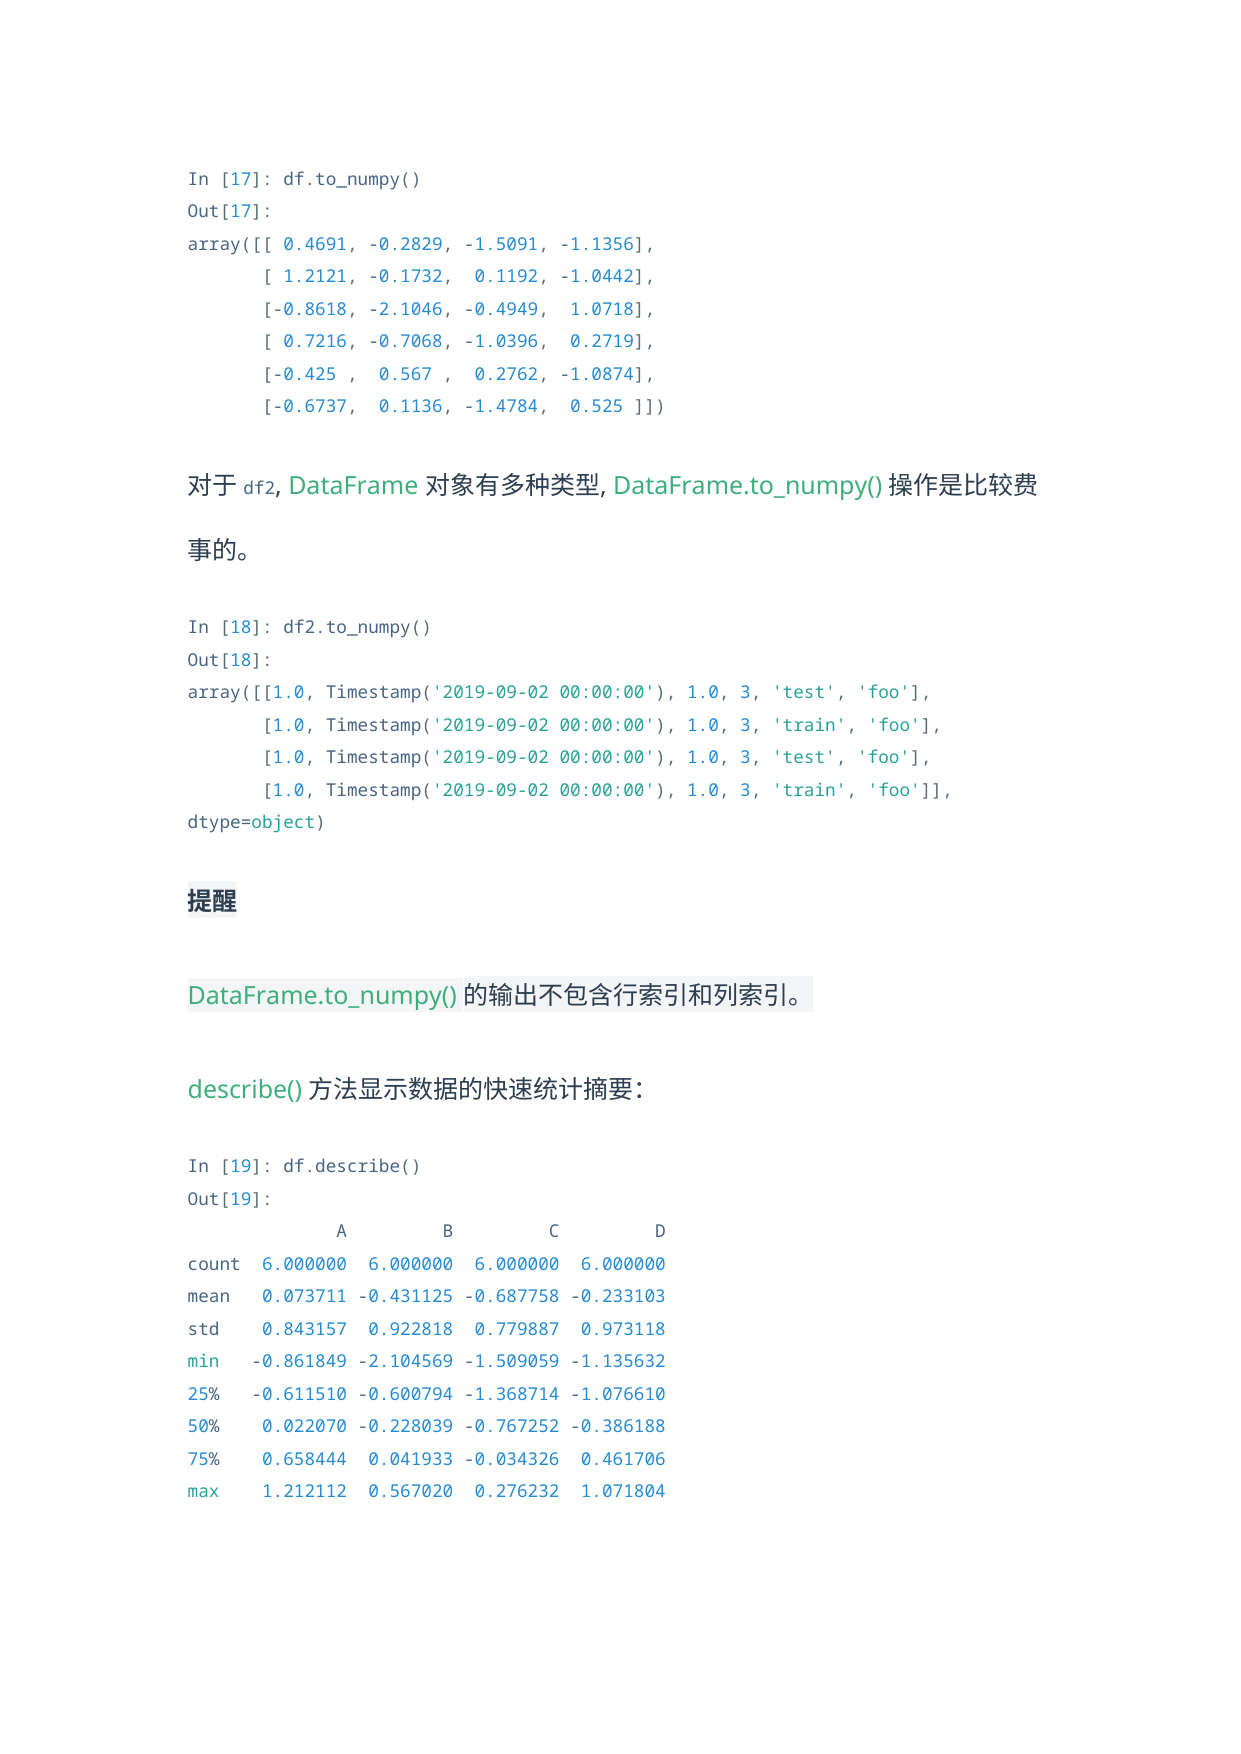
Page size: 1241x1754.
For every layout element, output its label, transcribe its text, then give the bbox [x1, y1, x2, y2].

text array([[ 0.4691, -0.2829, -1.5091, -1.1356], [187, 227, 1053, 259]
text In [19]: df.describe() [187, 1149, 1053, 1182]
text [1.0, Timestamp('2019-09-02 00:00:00'), 1.0, 3, 'test', 'foo'], [187, 740, 1053, 773]
text 提醒 [187, 867, 1053, 932]
text In [17]: df.to_numpy() [187, 162, 1053, 194]
text min -0.861849 -2.104569 -1.509059 -1.135632 [187, 1344, 1053, 1377]
text Out[19]: [187, 1182, 1053, 1214]
text count 6.000000 6.000000 6.000000 6.000000 [187, 1247, 1053, 1279]
text 50% 0.022070 -0.228039 -0.767252 -0.386188 [187, 1409, 1053, 1442]
text DataFrame.to_numpy() 的输出不包含行索引和列索引。 [187, 961, 1053, 1026]
text [ 0.7216, -0.7068, -1.0396, 0.2719], [187, 324, 1053, 357]
text [-0.6737, 0.1136, -1.4784, 0.525 ]]) [187, 389, 1053, 422]
text std 0.843157 0.922818 0.779887 0.973118 [187, 1312, 1053, 1344]
text [1.0, Timestamp('2019-09-02 00:00:00'), 1.0, 3, 'train', 'foo'], [187, 708, 1053, 740]
text A B C D [187, 1214, 1053, 1247]
text [-0.425 , 0.567 , 0.2762, -1.0874], [187, 357, 1053, 389]
text [ 1.2121, -0.1732, 0.1192, -1.0442], [187, 259, 1053, 292]
text array([[1.0, Timestamp('2019-09-02 00:00:00'), 1.0, 3, 'test', 'foo'], [187, 675, 1053, 708]
text 75% 0.658444 0.041933 -0.034326 0.461706 [187, 1442, 1053, 1474]
text Out[18]: [187, 643, 1053, 675]
text Out[17]: [187, 194, 1053, 227]
text mean 0.073711 -0.431125 -0.687758 -0.233103 [187, 1279, 1053, 1312]
text [-0.8618, -2.1046, -0.4949, 1.0718], [187, 292, 1053, 324]
text [1.0, Timestamp('2019-09-02 00:00:00'), 1.0, 3, 'train', 'foo']], dtype=object) [187, 773, 1053, 838]
text max 1.212112 0.567020 0.276232 1.071804 [187, 1474, 1053, 1507]
text 25% -0.611510 -0.600794 -1.368714 -1.076610 [187, 1377, 1053, 1409]
text 对于 df2, DataFrame 对象有多种类型, DataFrame.to_numpy() 操作是比较费事的。 [187, 451, 1053, 581]
text In [18]: df2.to_numpy() [187, 610, 1053, 643]
text describe() 方法显示数据的快速统计摘要： [187, 1055, 1053, 1120]
